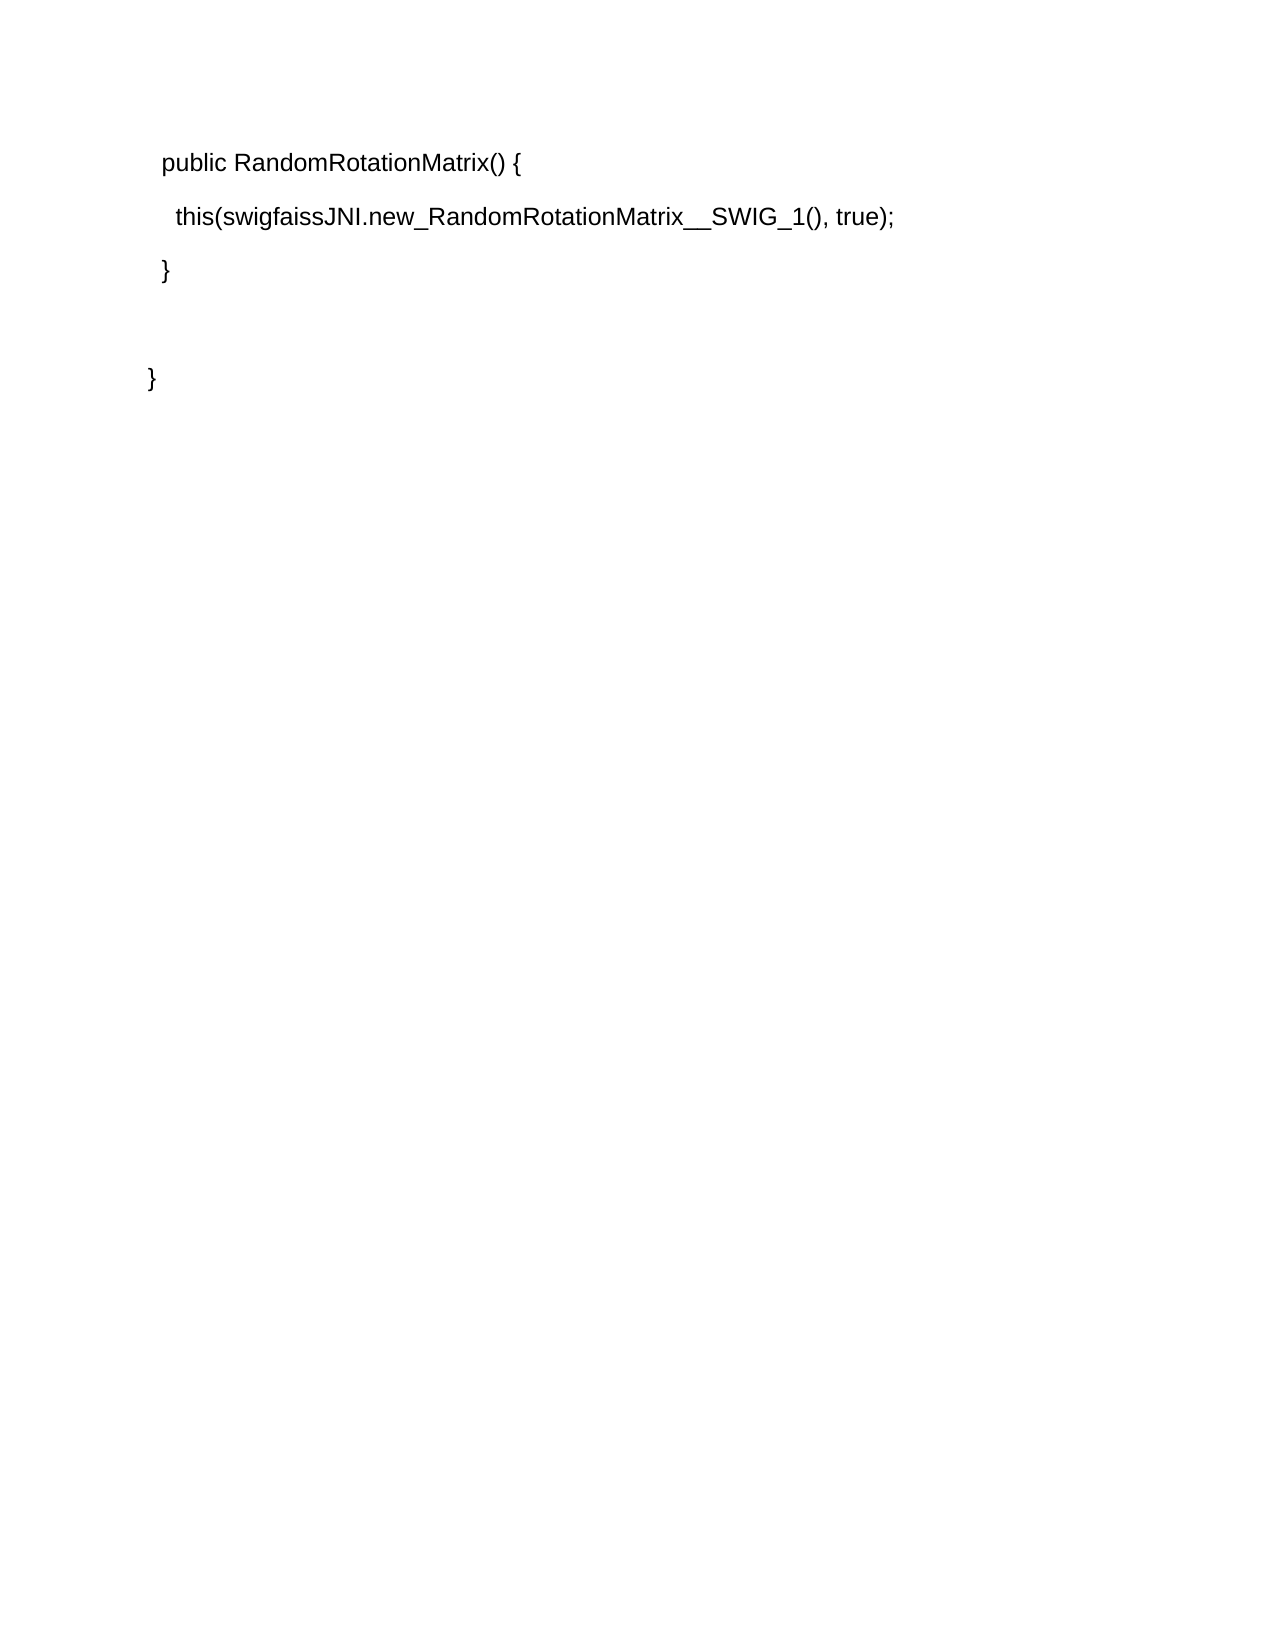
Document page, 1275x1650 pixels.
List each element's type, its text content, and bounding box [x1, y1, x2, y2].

text } [148, 255, 1127, 284]
text } [148, 363, 1127, 392]
text public RandomRotationMatrix() { [148, 148, 1127, 176]
text this(swigfaissJNI.new_RandomRotationMatrix__SWIG_1(), true); [148, 201, 1127, 230]
